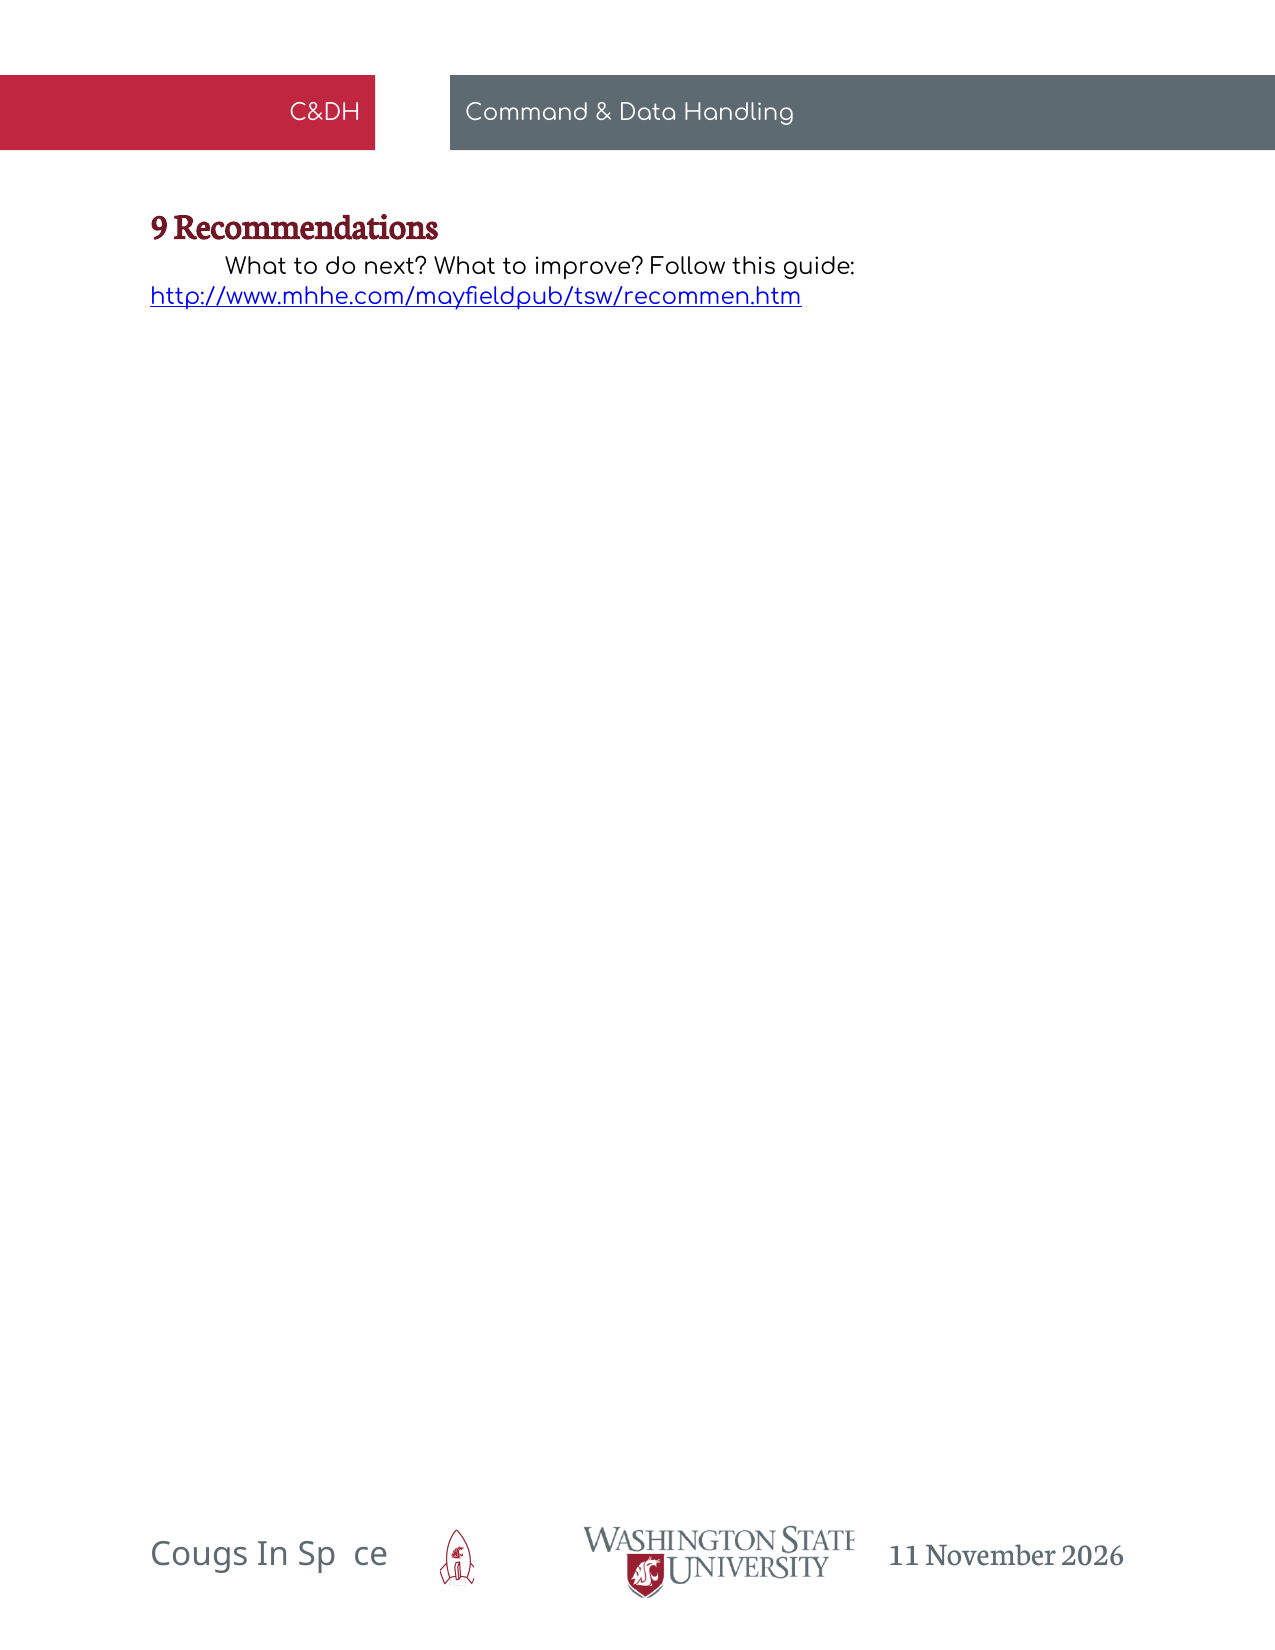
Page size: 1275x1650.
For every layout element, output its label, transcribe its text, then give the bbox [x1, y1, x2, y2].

text What to do next? What to improve? Follow this guide: http://www.mhhe.com/mayfieldpub/tsw/recommen.htm [150, 254, 1125, 309]
subtitle 9 Recommendations [150, 200, 1125, 247]
picture [582, 1525, 854, 1597]
picture [439, 1529, 475, 1586]
